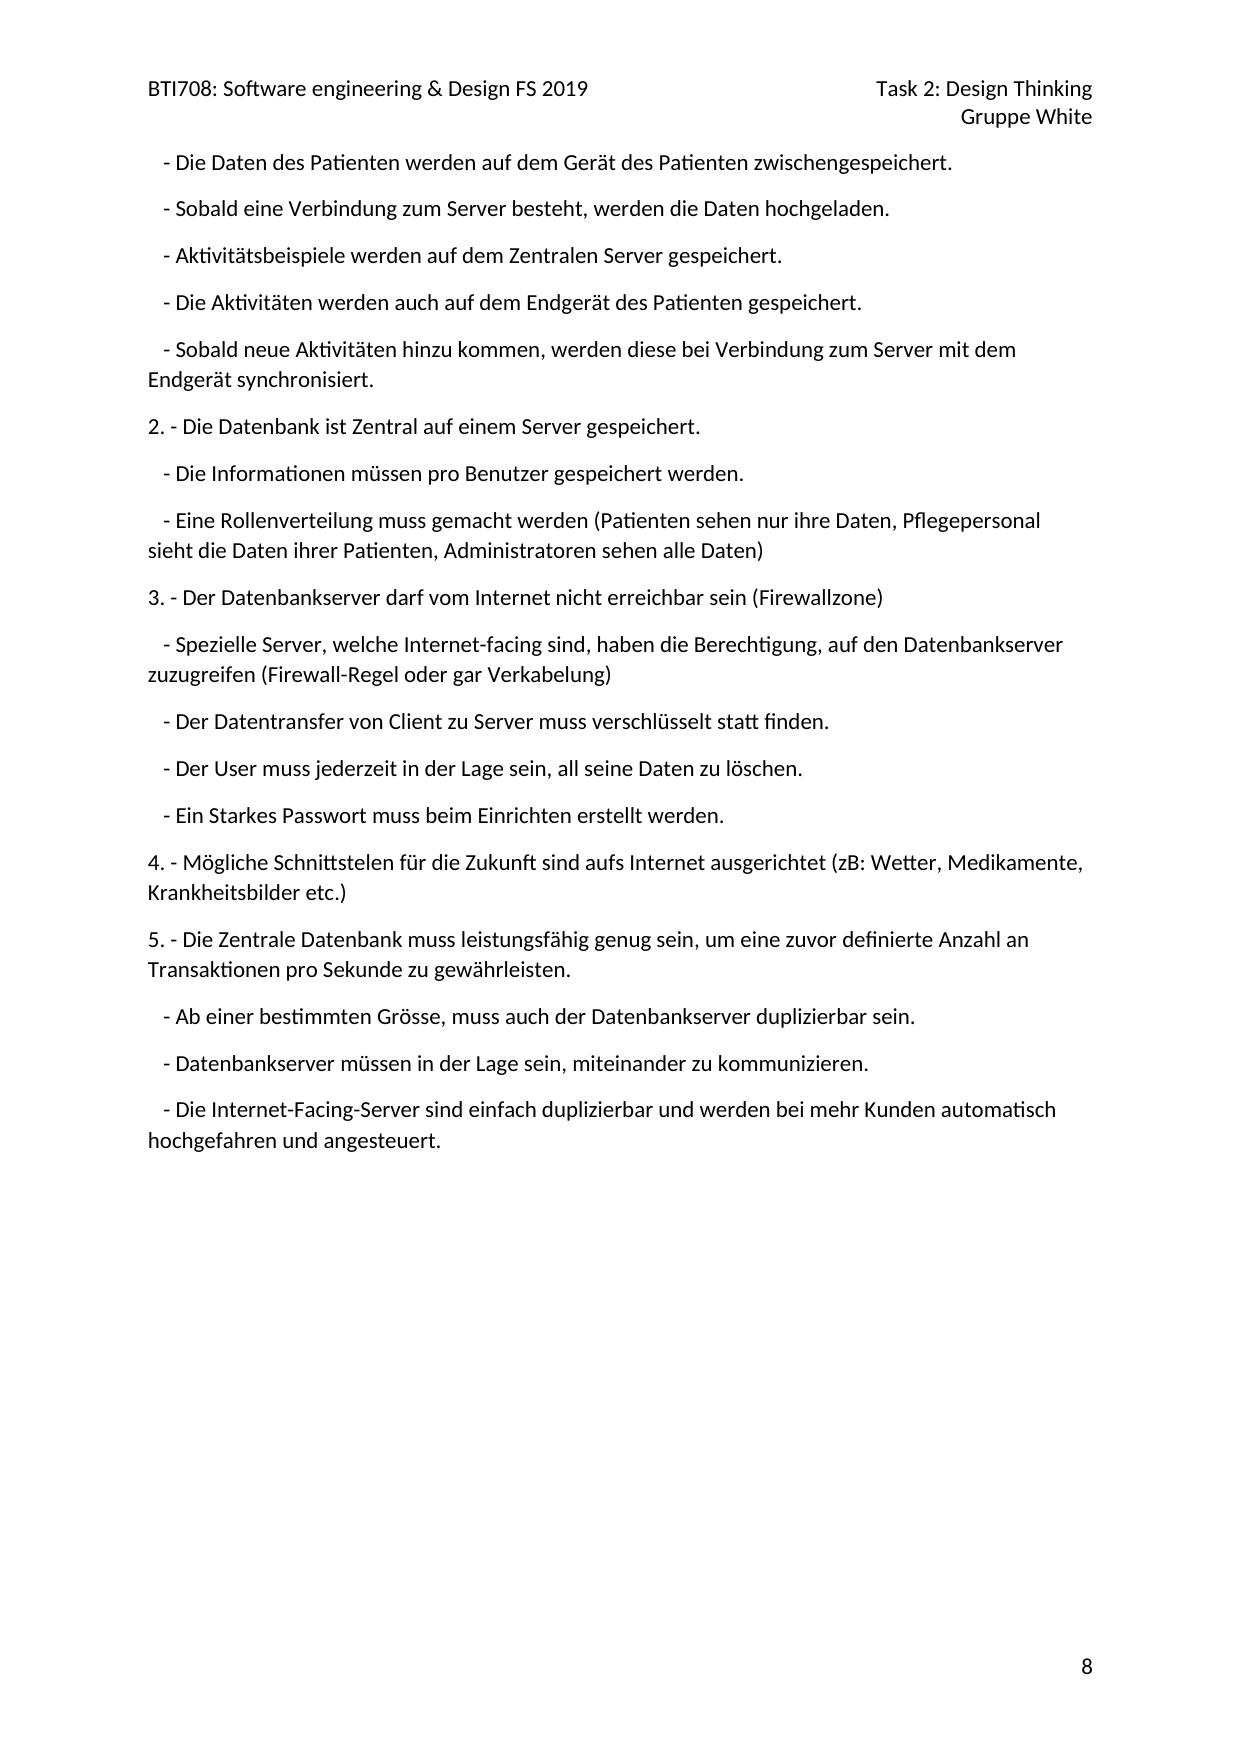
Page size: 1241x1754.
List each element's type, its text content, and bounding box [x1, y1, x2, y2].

text - Die Aktivitäten werden auch auf dem Endgerät des Patienten gespeichert. [148, 288, 1093, 316]
text - Die Informationen müssen pro Benutzer gespeichert werden. [148, 459, 1093, 487]
text 5. - Die Zentrale Datenbank muss leistungsfähig genug sein, um eine zuvor definierte Anzahl an Transaktionen pro Sekunde zu gewährleisten. [148, 925, 1093, 983]
text 3. - Der Datenbankserver darf vom Internet nicht erreichbar sein (Firewallzone) [148, 583, 1093, 611]
text - Eine Rollenverteilung muss gemacht werden (Patienten sehen nur ihre Daten, Pflegepersonal sieht die Daten ihrer Patienten, Administratoren sehen alle Daten) [148, 506, 1093, 564]
text - Aktivitätsbeispiele werden auf dem Zentralen Server gespeichert. [148, 241, 1093, 269]
text - Sobald neue Aktivitäten hinzu kommen, werden diese bei Verbindung zum Server mit dem Endgerät synchronisiert. [148, 335, 1093, 393]
text - Die Internet-Facing-Server sind einfach duplizierbar und werden bei mehr Kunden automatisch hochgefahren und angesteuert. [148, 1096, 1093, 1154]
text - Sobald eine Verbindung zum Server besteht, werden die Daten hochgeladen. [148, 194, 1093, 222]
text - Ab einer bestimmten Grösse, muss auch der Datenbankserver duplizierbar sein. [148, 1002, 1093, 1030]
text - Der Datentransfer von Client zu Server muss verschlüsselt statt finden. [148, 707, 1093, 735]
text - Datenbankserver müssen in der Lage sein, miteinander zu kommunizieren. [148, 1049, 1093, 1077]
text 2. - Die Datenbank ist Zentral auf einem Server gespeichert. [148, 412, 1093, 440]
text 4. - Mögliche Schnittstelen für die Zukunft sind aufs Internet ausgerichtet (zB: Wetter, Medikamente, Krankheitsbilder etc.) [148, 848, 1093, 906]
text - Die Daten des Patienten werden auf dem Gerät des Patienten zwischengespeichert. [148, 148, 1093, 176]
text - Spezielle Server, welche Internet-facing sind, haben die Berechtigung, auf den Datenbankserver zuzugreifen (Firewall-Regel oder gar Verkabelung) [148, 630, 1093, 688]
text - Der User muss jederzeit in der Lage sein, all seine Daten zu löschen. [148, 754, 1093, 782]
text - Ein Starkes Passwort muss beim Einrichten erstellt werden. [148, 801, 1093, 829]
